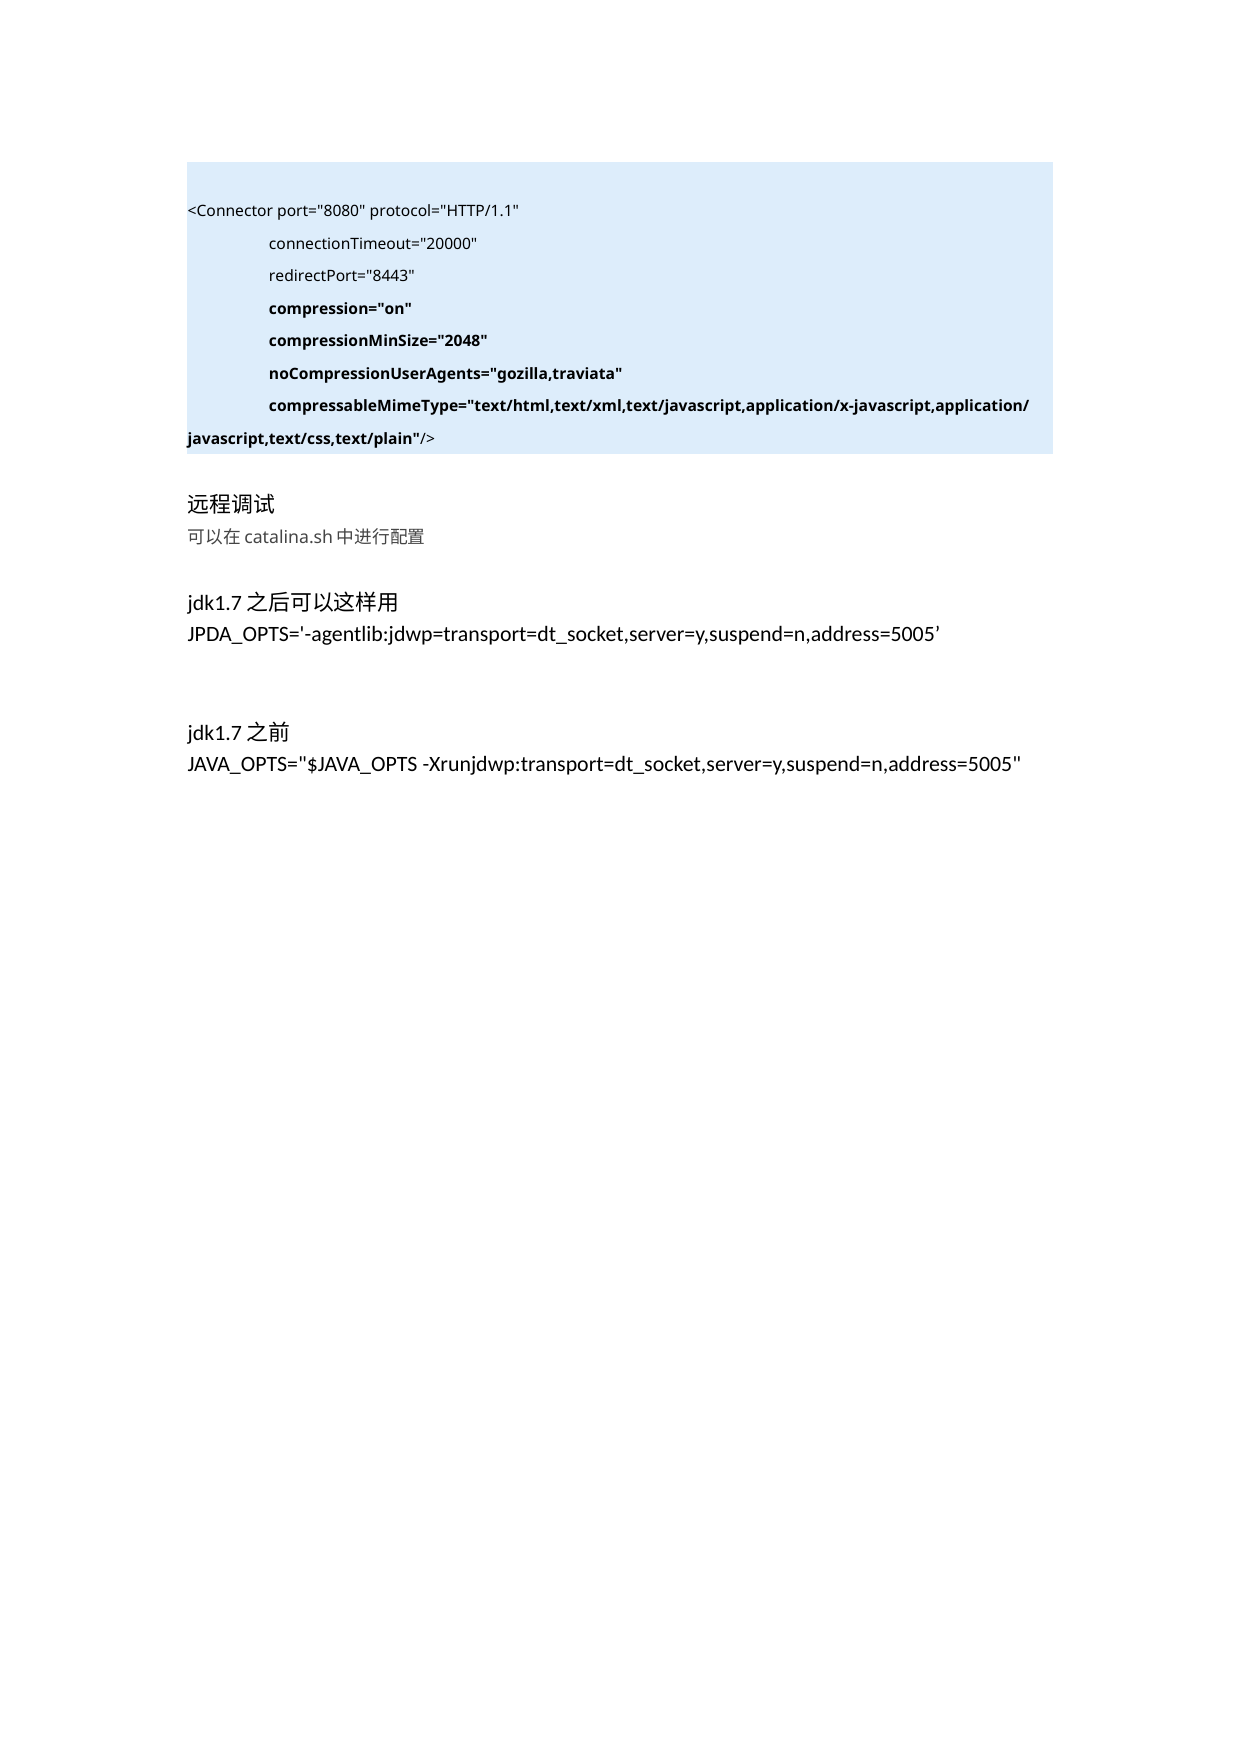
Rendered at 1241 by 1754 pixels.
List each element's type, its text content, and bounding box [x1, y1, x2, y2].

text 远程调试 [187, 487, 1053, 519]
text jdk1.7之前 [187, 714, 1053, 747]
text <Connector port="8080" protocol="HTTP/1.1" connectionTimeout="20000" redirectPort="8443" compression="on" compressionMinSize="2048" noCompressionUserAgents="gozilla,traviata" compressableMimeType="text/html,text/xml,text/javascript,application/x-javascript,application/javascript,text/css,text/plain"/> [187, 162, 1053, 454]
text JAVA_OPTS="$JAVA_OPTS -Xrunjdwp:transport=dt_socket,server=y,suspend=n,address=5005" [187, 747, 1053, 779]
text 可以在catalina.sh中进行配置 [187, 519, 1053, 552]
text JPDA_OPTS='-agentlib:jdwp=transport=dt_socket,server=y,suspend=n,address=5005’ [187, 617, 1053, 649]
text jdk1.7之后可以这样用 [187, 584, 1053, 617]
